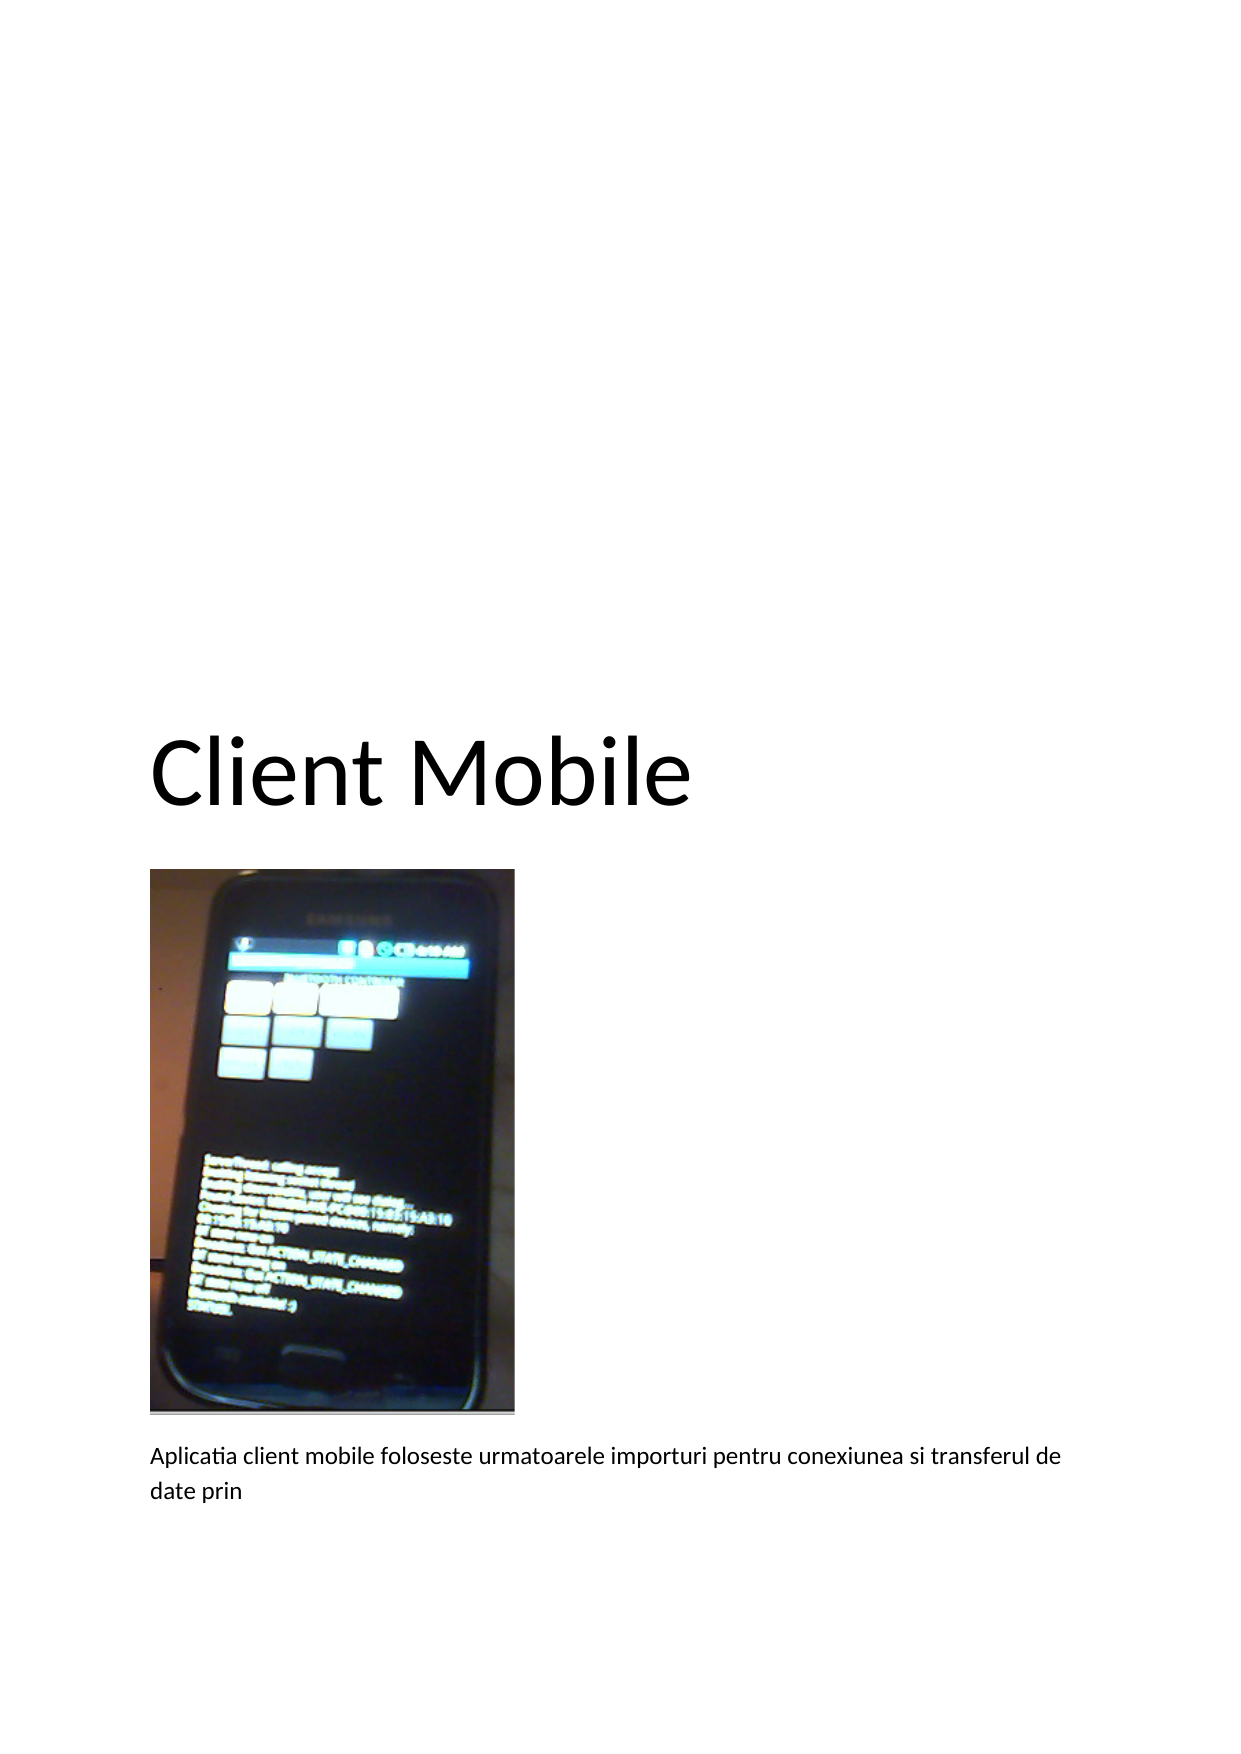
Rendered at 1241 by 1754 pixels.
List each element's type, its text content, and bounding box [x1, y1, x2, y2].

picture [150, 869, 515, 1415]
text Client Mobile [150, 708, 1090, 830]
text Aplicatia client mobile foloseste urmatoarele importuri pentru conexiunea si transferul de date prin [150, 1440, 1090, 1505]
